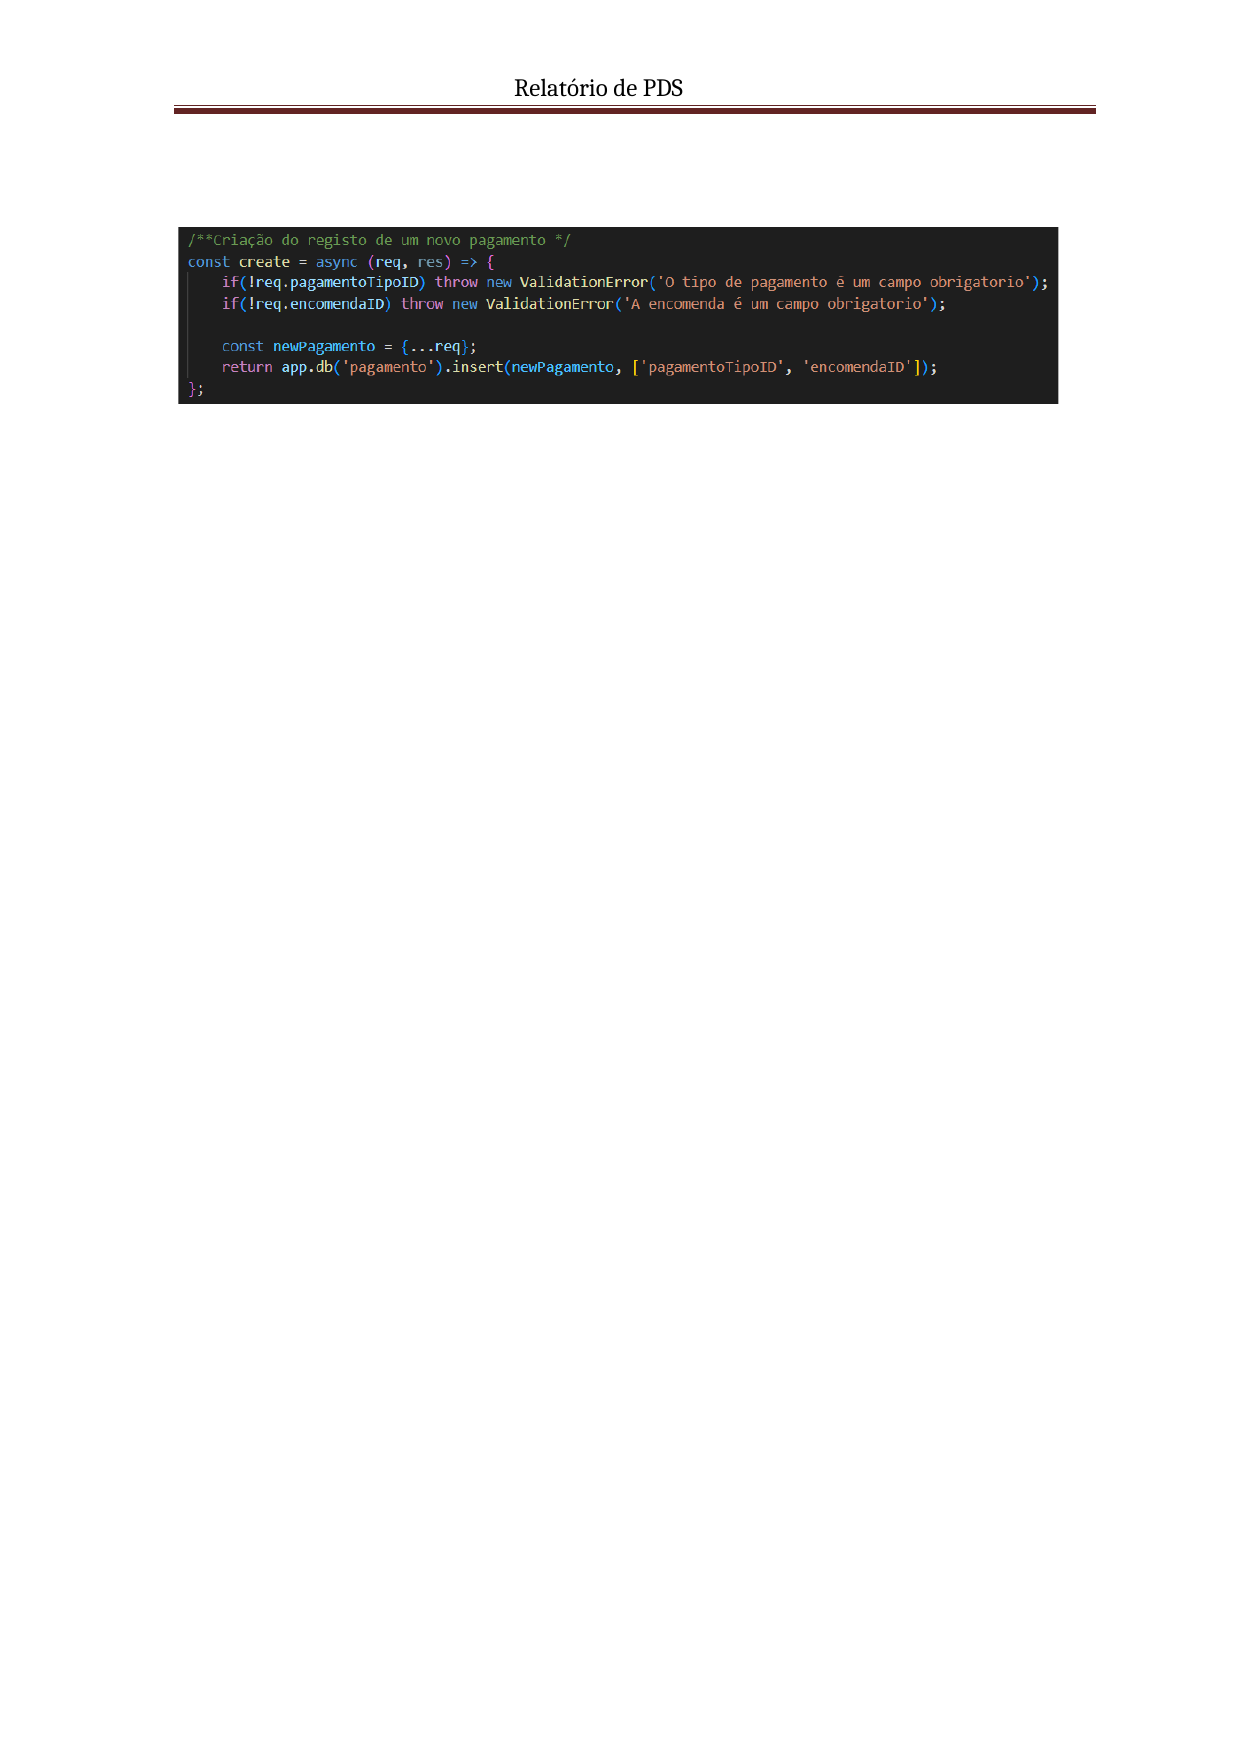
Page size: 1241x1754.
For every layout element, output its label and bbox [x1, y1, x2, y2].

picture [177, 227, 1058, 403]
